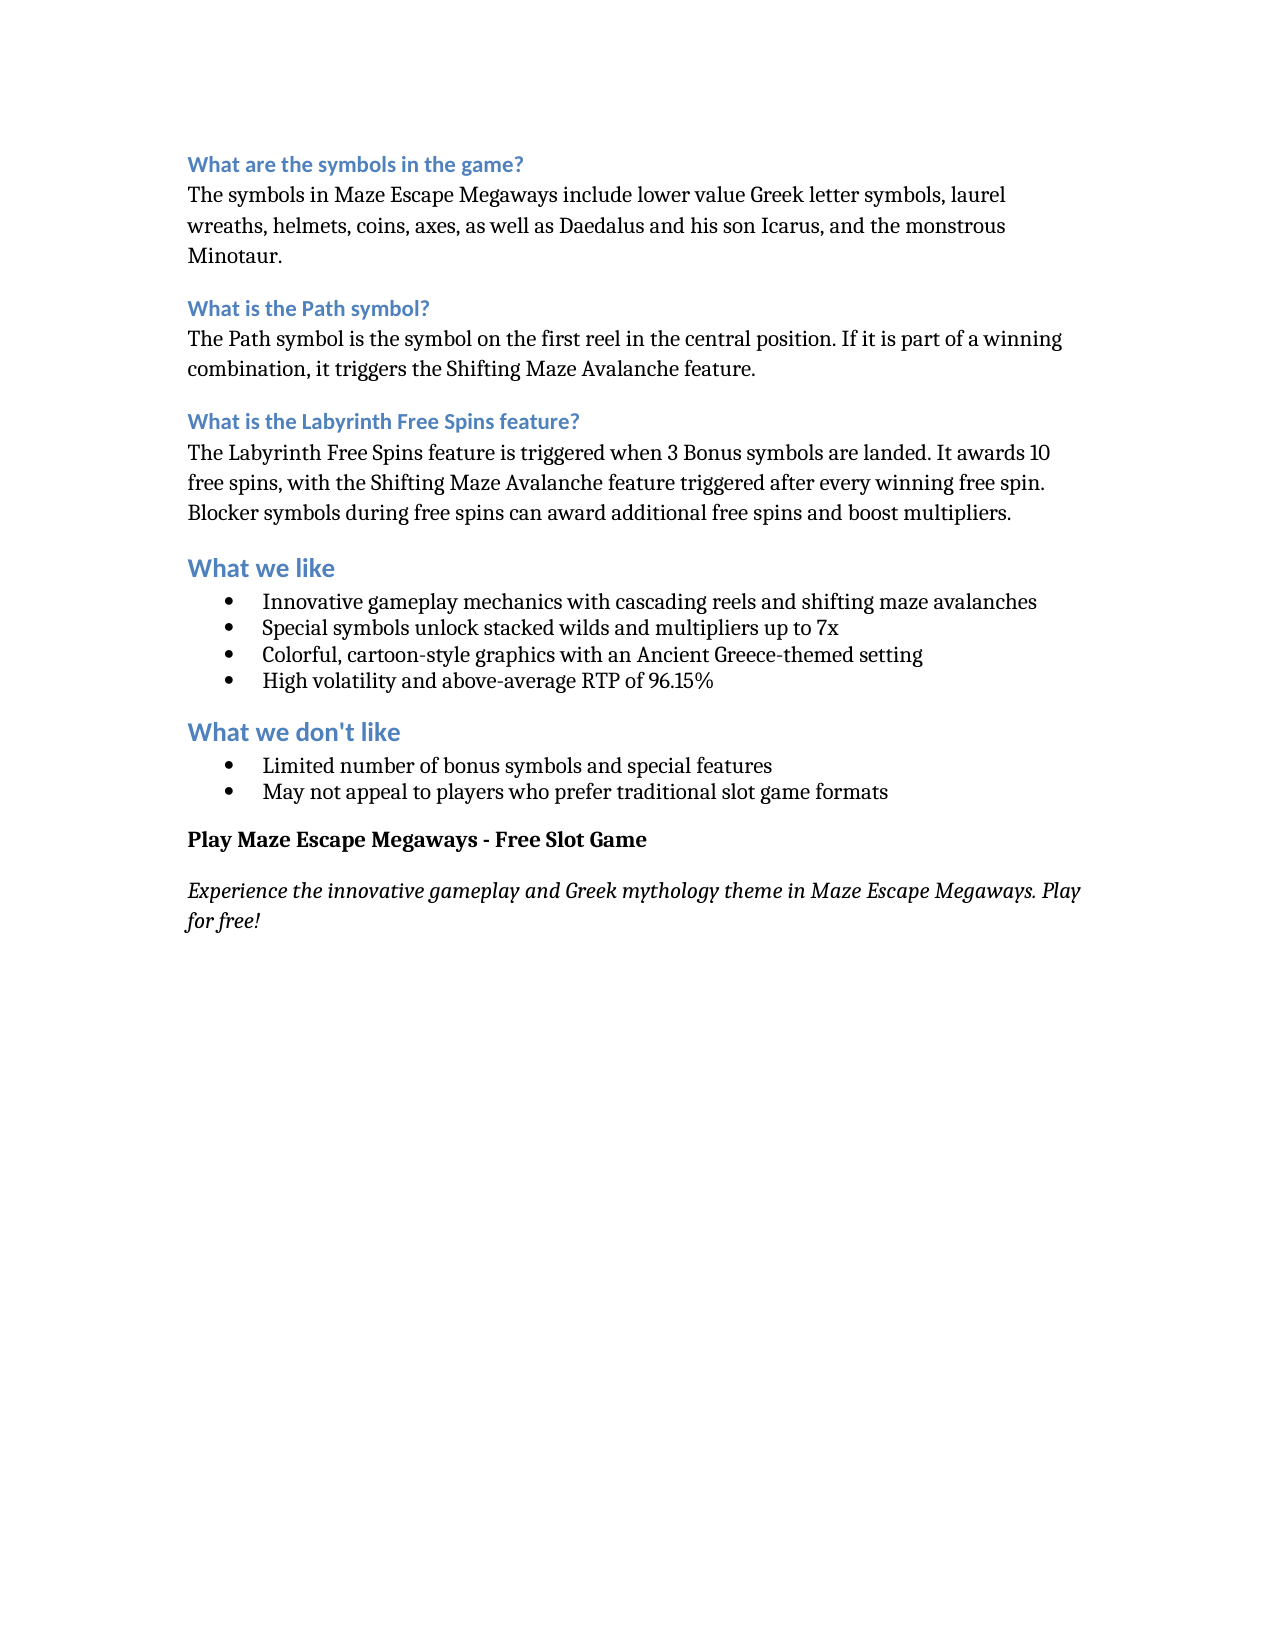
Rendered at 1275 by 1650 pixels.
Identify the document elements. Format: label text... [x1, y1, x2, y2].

text Play Maze Escape Megaways - Free Slot Game [187, 826, 1087, 853]
subtitle What we don't like [187, 715, 1087, 748]
list May not appeal to players who prefer traditional slot game formats [225, 779, 1087, 806]
subtitle What is the Path symbol? [187, 294, 1087, 322]
list Colorful, cartoon-style graphics with an Ancient Greece-themed setting [225, 641, 1087, 668]
text Experience the innovative gameplay and Greek mythology theme in Maze Escape Megaways. Play for free! [187, 877, 1087, 934]
subtitle What are the symbols in the game? [187, 150, 1087, 178]
text The Labyrinth Free Spins feature is triggered when 3 Bonus symbols are landed. It awards 10 free spins, with the Shifting Maze Avalanche feature triggered after every winning free spin. Blocker symbols during free spins can award additional free spins and boost multipliers. [187, 439, 1087, 526]
subtitle What is the Labyrinth Free Spins feature? [187, 407, 1087, 435]
text The Path symbol is the symbol on the first reel in the central position. If it is part of a winning combination, it triggers the Shifting Maze Avalanche feature. [187, 326, 1087, 382]
list High volatility and above-average RTP of 96.15% [225, 668, 1087, 694]
list Innovative gameplay mechanics with cascading reels and shifting maze avalanches [225, 589, 1087, 615]
list Special symbols unlock stacked wilds and multipliers up to 7x [225, 615, 1087, 641]
subtitle What we like [187, 551, 1087, 584]
text The symbols in Maze Escape Megaways include lower value Greek letter symbols, laurel wreaths, helmets, coins, axes, as well as Daedalus and his son Icarus, and the monstrous Minotaur. [187, 182, 1087, 269]
list Limited number of bonus symbols and special features [225, 753, 1087, 779]
